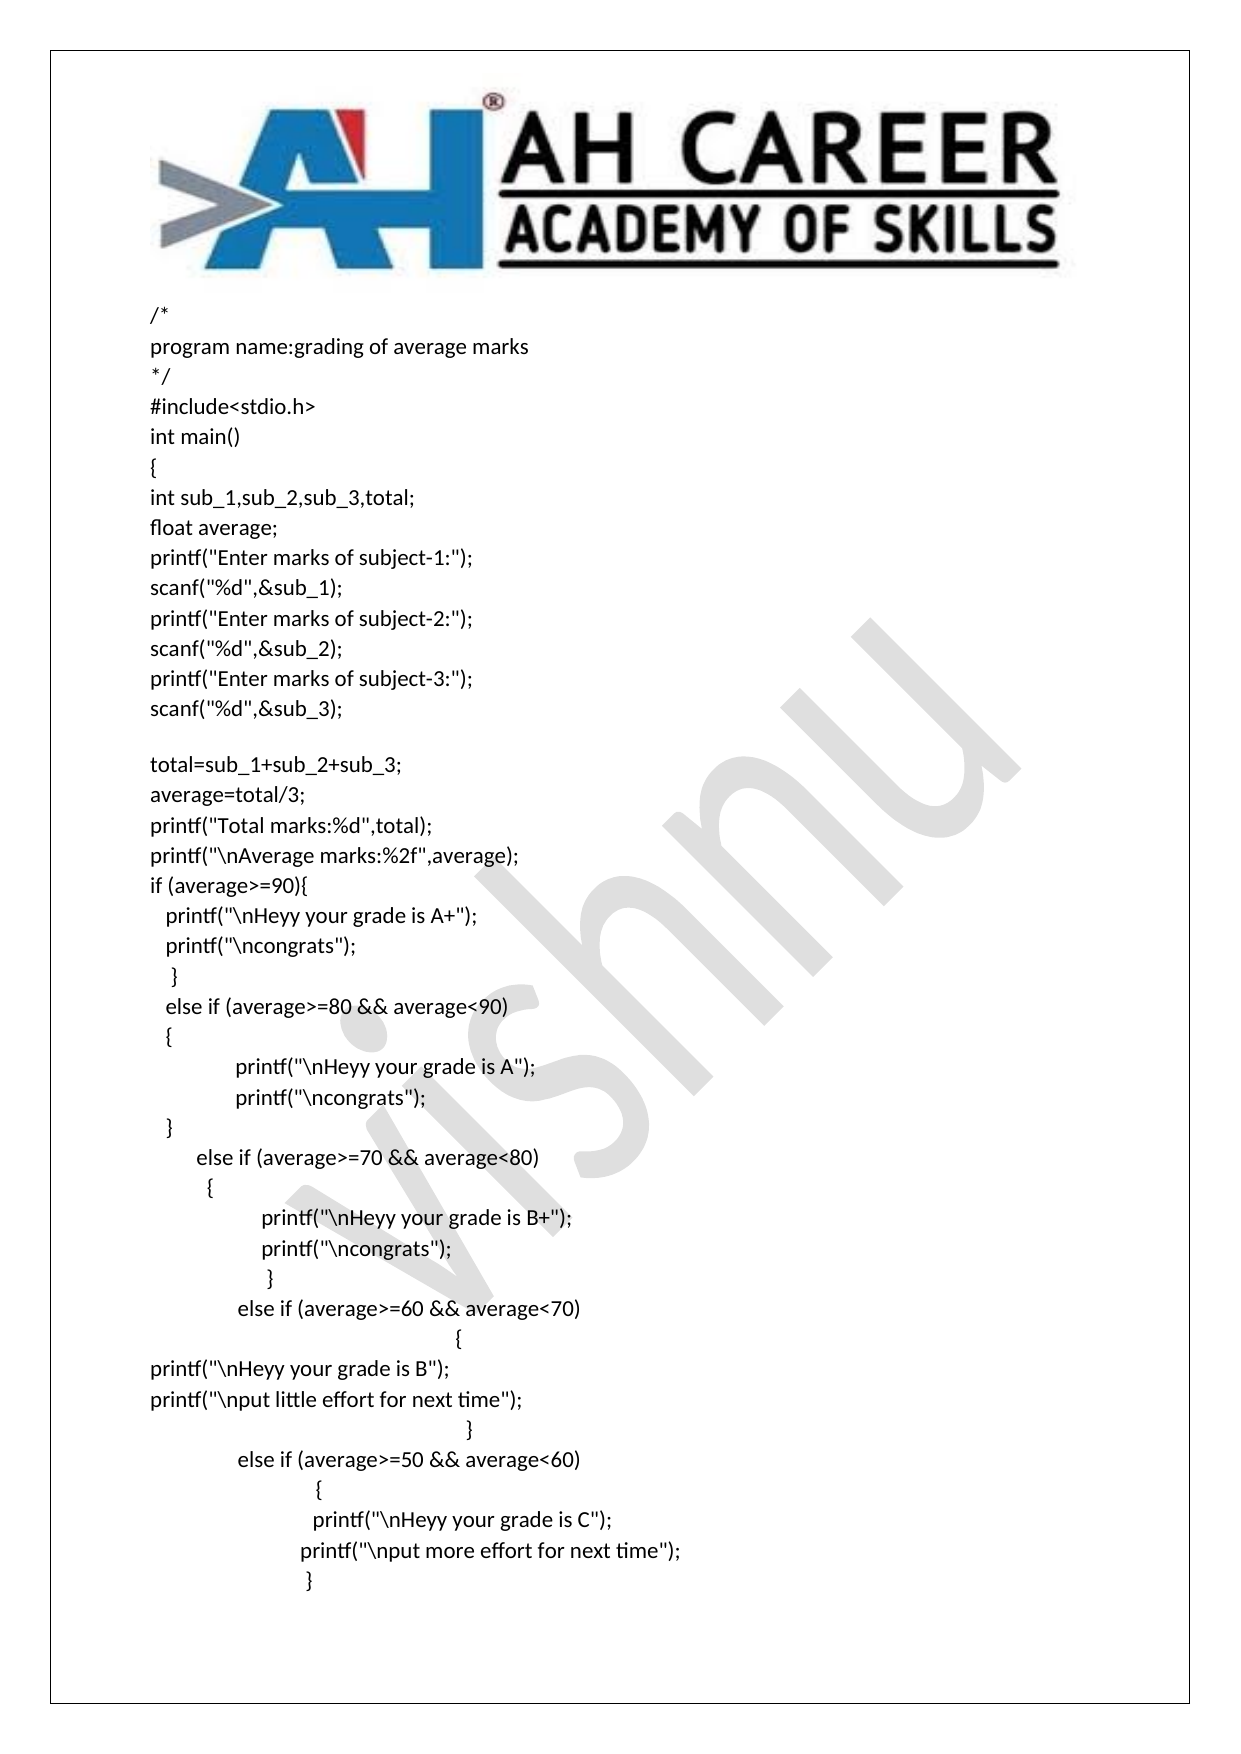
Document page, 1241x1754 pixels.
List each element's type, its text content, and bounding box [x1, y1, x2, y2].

text { [150, 1324, 1090, 1352]
text program name:grading of average marks [150, 332, 1090, 360]
text printf("Enter marks of subject-3:"); [150, 664, 1090, 692]
text } [150, 1415, 1090, 1443]
text total=sub_1+sub_2+sub_3; [150, 750, 1090, 778]
text if (average>=90){ [150, 871, 1090, 899]
picture [150, 73, 1081, 302]
text printf("\nput more effort for next time"); [150, 1536, 1090, 1564]
text { [150, 453, 1090, 481]
text { [150, 1475, 1090, 1503]
text /* [150, 302, 1090, 330]
text printf("\nHeyy your grade is B"); [150, 1354, 1090, 1383]
text printf("\nHeyy your grade is C"); [150, 1506, 1090, 1534]
text scanf("%d",&sub_1); [150, 573, 1090, 602]
text } [150, 1264, 1090, 1292]
text { [150, 1173, 1090, 1201]
text scanf("%d",&sub_2); [150, 634, 1090, 662]
text printf("\nAverage marks:%2f",average); [150, 841, 1090, 869]
text printf("Enter marks of subject-2:"); [150, 604, 1090, 632]
text } [150, 1113, 1090, 1141]
text float average; [150, 513, 1090, 541]
text printf("\ncongrats"); [150, 1234, 1090, 1262]
text printf("\ncongrats"); [150, 1083, 1090, 1111]
text int sub_1,sub_2,sub_3,total; [150, 483, 1090, 511]
text printf("\nHeyy your grade is B+"); [150, 1203, 1090, 1232]
text printf("\nHeyy your grade is A"); [150, 1052, 1090, 1081]
text int main() [150, 422, 1090, 451]
text printf("\nput little effort for next time"); [150, 1385, 1090, 1413]
text else if (average>=60 && average<70) [150, 1294, 1090, 1322]
text #include<stdio.h> [150, 392, 1090, 420]
text printf("Enter marks of subject-1:"); [150, 543, 1090, 571]
text printf("\nHeyy your grade is A+"); [150, 901, 1090, 929]
text printf("Total marks:%d",total); [150, 811, 1090, 839]
text scanf("%d",&sub_3); [150, 694, 1090, 722]
text else if (average>=80 && average<90) [150, 992, 1090, 1020]
text else if (average>=50 && average<60) [150, 1445, 1090, 1473]
text { [150, 1022, 1090, 1050]
text else if (average>=70 && average<80) [150, 1143, 1090, 1171]
text */ [150, 362, 1090, 390]
text printf("\ncongrats"); [150, 932, 1090, 960]
text } [150, 962, 1090, 990]
text average=total/3; [150, 781, 1090, 809]
text } [150, 1566, 1090, 1594]
